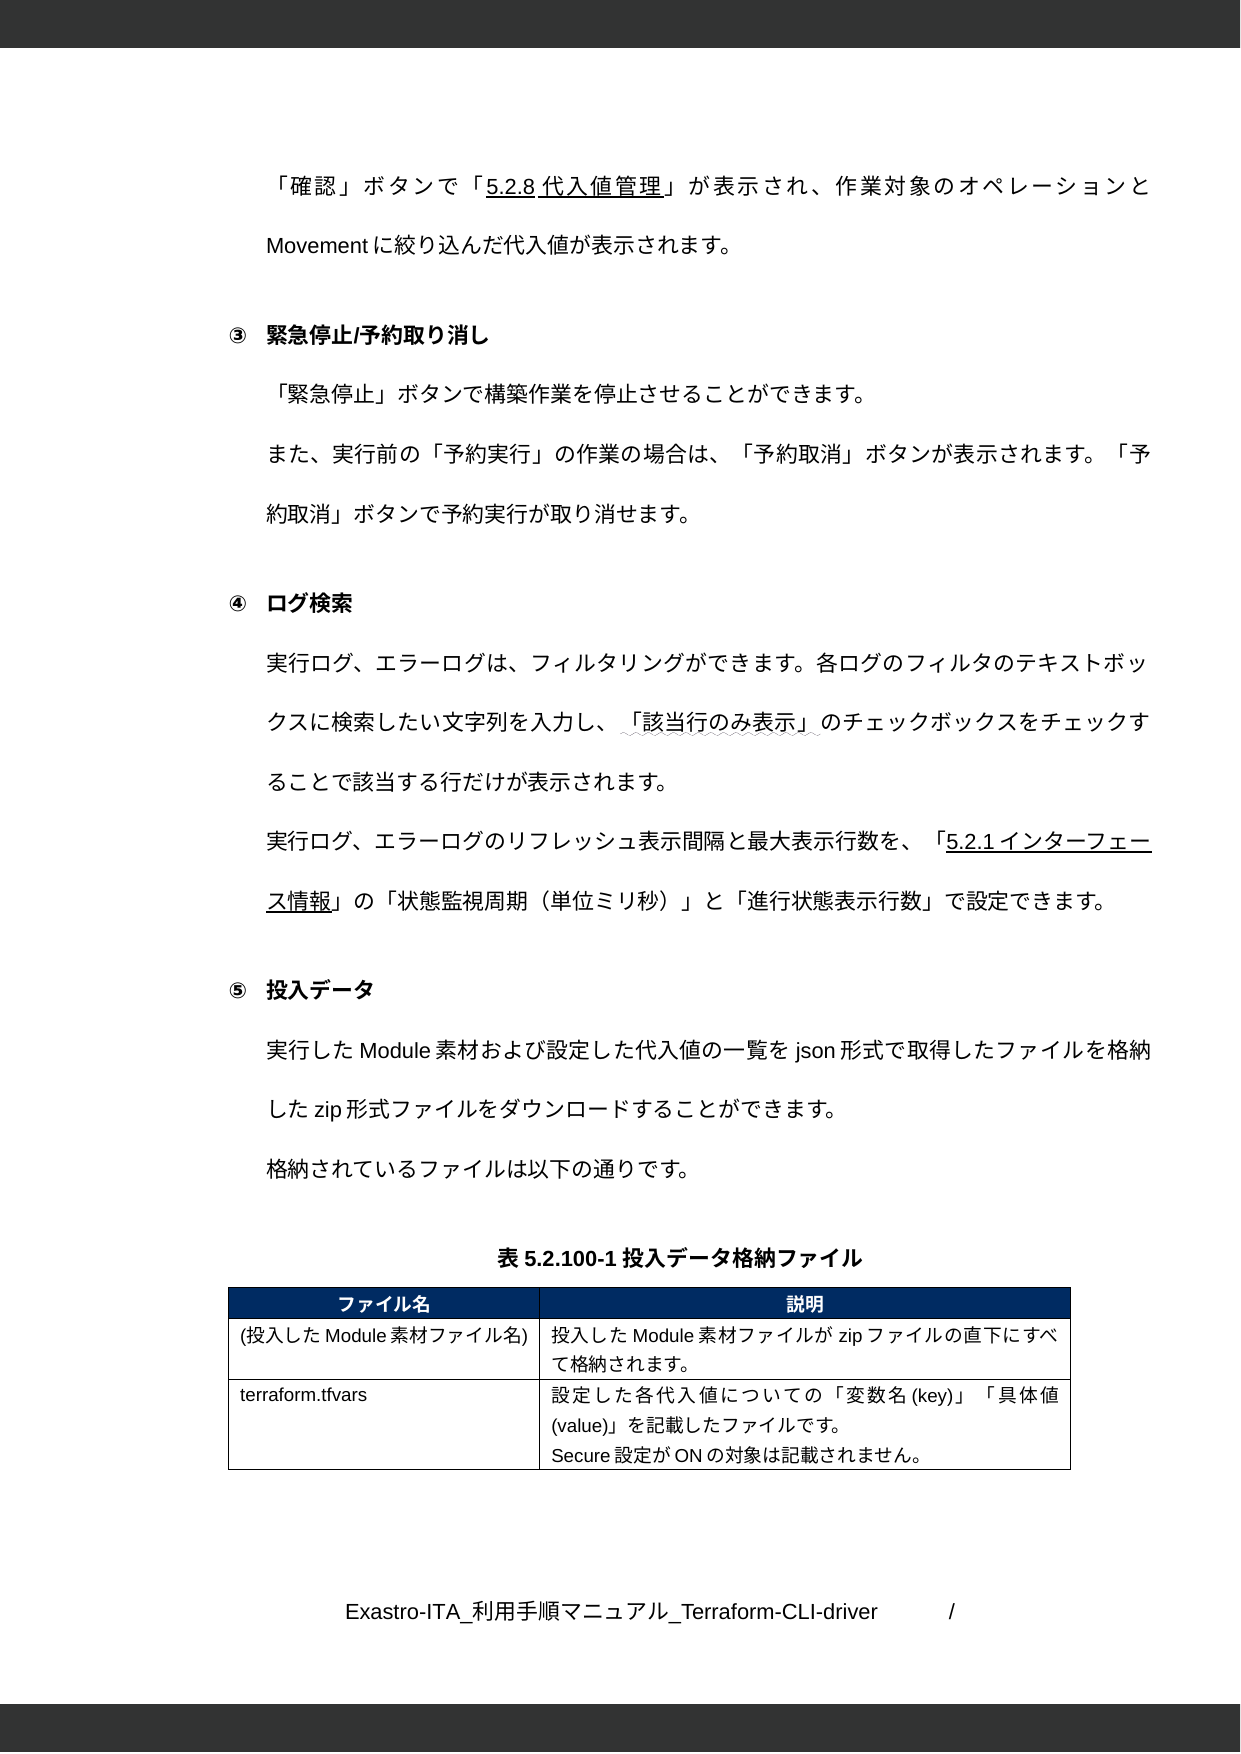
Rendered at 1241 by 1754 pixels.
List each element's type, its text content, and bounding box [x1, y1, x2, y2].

table_cell (投入したModule素材ファイル名) [229, 1319, 539, 1378]
picture [0, 1704, 1241, 1752]
table_header ファイル名 [229, 1288, 539, 1318]
list 「緊急停止」ボタンで構築作業を停止させることができます。 [266, 363, 1152, 423]
list また、実行前の「予約実行」の作業の場合は、「予約取消」ボタンが表示されます。「予約取消」ボタンで予約実行が取り消せます。 [266, 423, 1152, 542]
table_cell 投入したModule素材ファイルがzipファイルの直下にすべて格納されます。 [540, 1319, 1070, 1378]
picture [0, 0, 1241, 48]
list ログ検索 実行ログ、エラーログは、フィルタリングができます。各ログのフィルタのテキストボックスに検索したい文字列を入力し、「該当行のみ表示」のチェックボックスをチェックすることで該当する行だけが表示されます。 実行ログ、エラーログのリフレッシュ表示間隔と最大表示行数を、「5.2.1インターフェース情報」の「状態監視周期（単位ミリ秒）」と「進行状態表示行数」で設定できます。 [228, 572, 1152, 929]
list 緊急停止/予約取り消し [228, 304, 1152, 363]
list 表 5.2.100-1 投入データ格納ファイル [209, 1227, 1152, 1287]
list 「確認」ボタンで「5.2.8代入値管理」が表示され、作業対象のオペレーションとMovementに絞り込んだ代入値が表示されます。 [266, 155, 1152, 274]
table_cell 設定した各代入値についての「変数名(key)」「具体値(value)」を記載したファイルです。 Secure設定がONの対象は記載されません。 [540, 1380, 1070, 1469]
list 投入データ 実行したModule素材および設定した代入値の一覧をjson形式で取得したファイルを格納したzip形式ファイルをダウンロードすることができます。 [228, 959, 1152, 1138]
table_header 説明 [540, 1288, 1070, 1318]
table_cell terraform.tfvars [229, 1380, 539, 1469]
list 格納されているファイルは以下の通りです。 [266, 1138, 1152, 1198]
